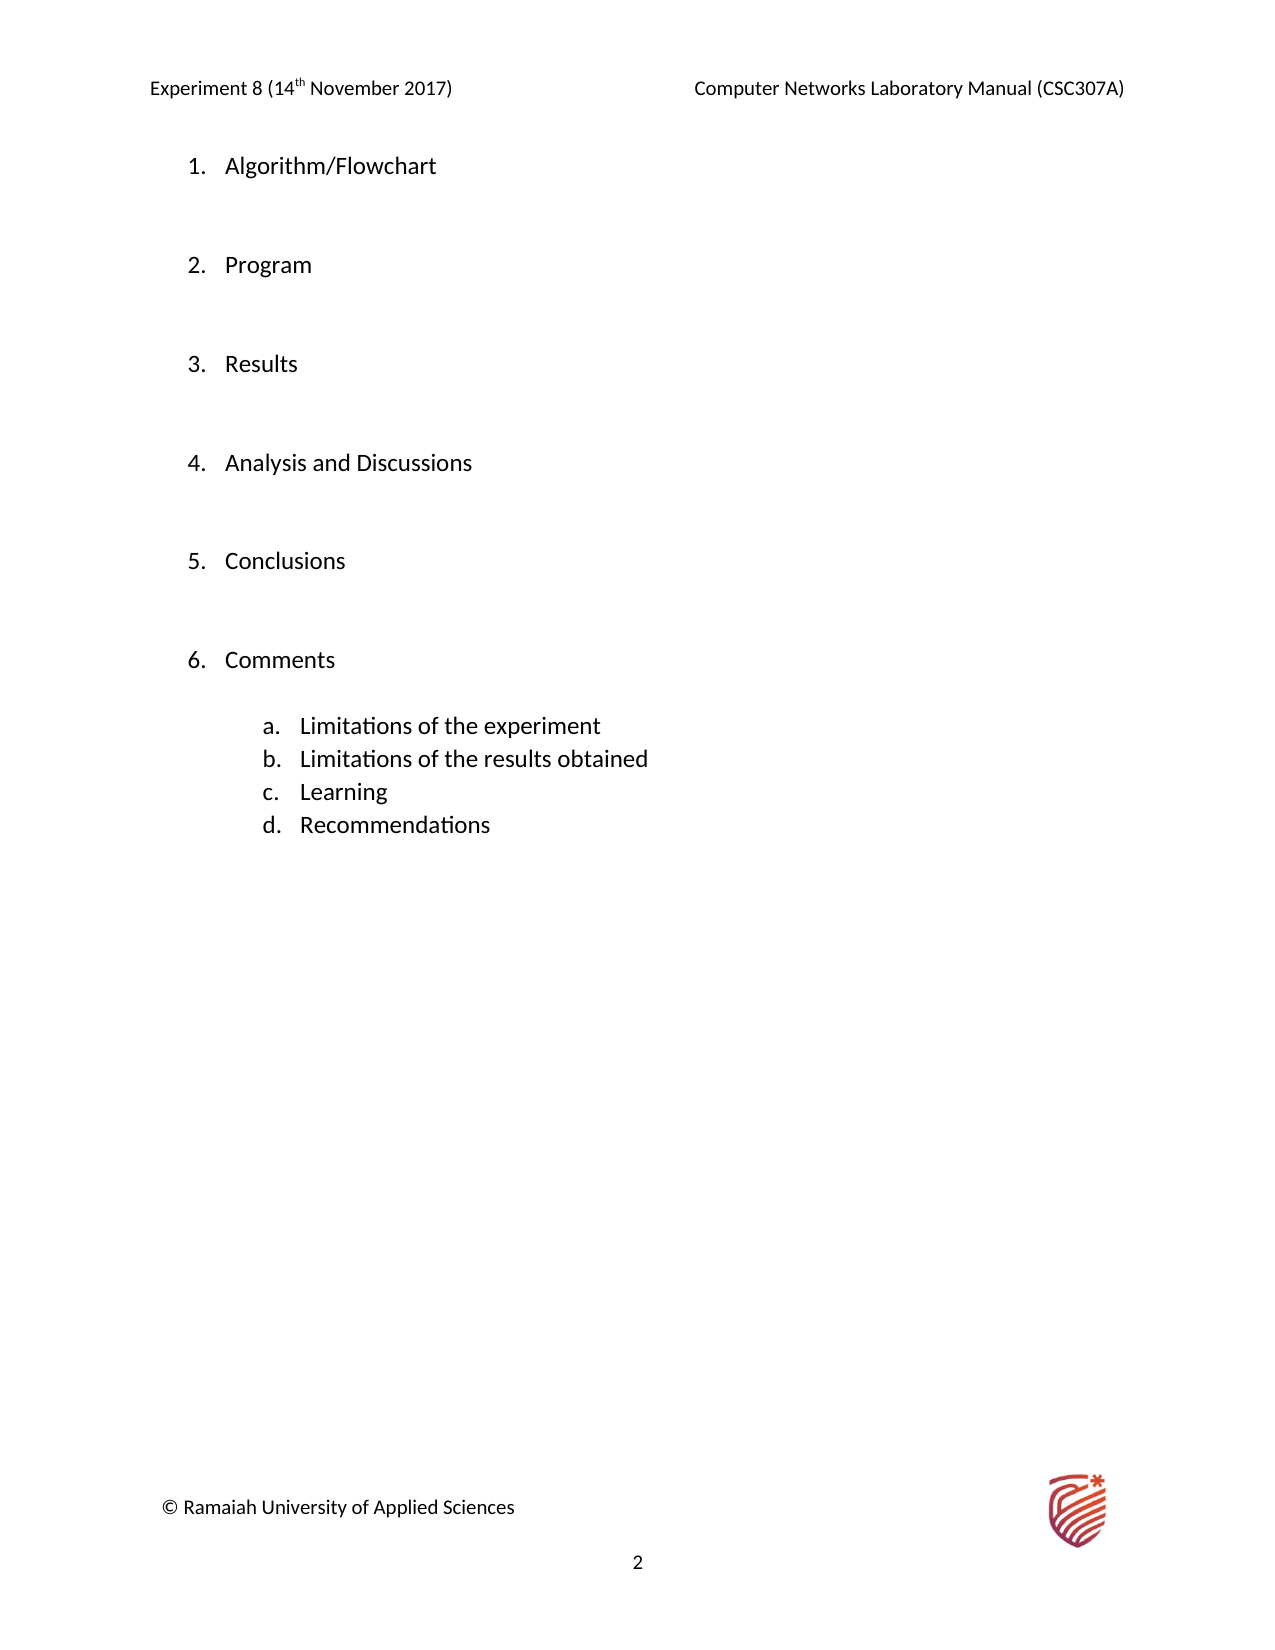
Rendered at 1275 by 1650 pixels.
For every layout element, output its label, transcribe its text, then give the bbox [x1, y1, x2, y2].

list Results [187, 348, 1125, 378]
list Conclusions [187, 545, 1125, 576]
list Limitations of the experiment [262, 710, 1125, 741]
list Algorithm/Flowchart [187, 150, 1125, 181]
list Analysis and Discussions [187, 447, 1125, 477]
list Comments [187, 644, 1125, 675]
list Recommendations [262, 809, 1125, 840]
list Limitations of the results obtained [262, 743, 1125, 774]
list Program [187, 249, 1125, 279]
list Learning [262, 776, 1125, 807]
picture [1044, 1463, 1113, 1550]
